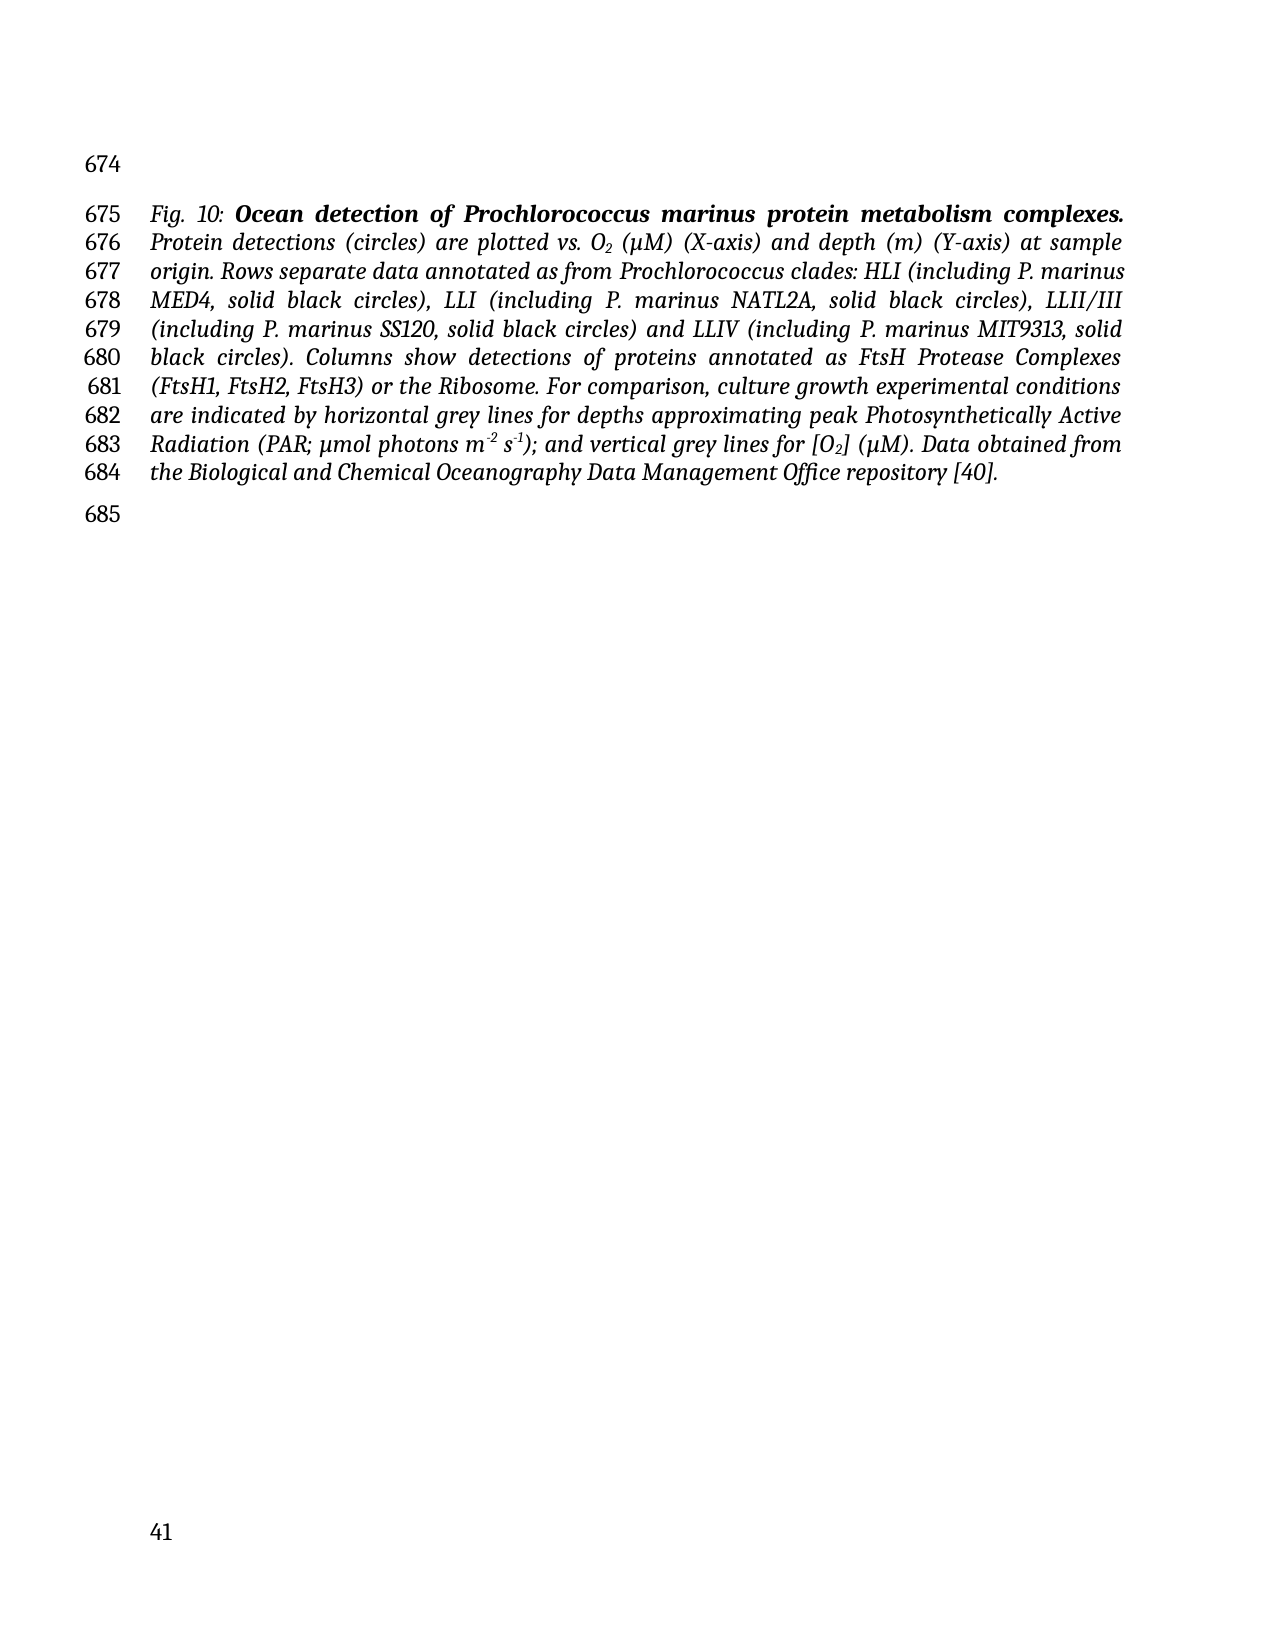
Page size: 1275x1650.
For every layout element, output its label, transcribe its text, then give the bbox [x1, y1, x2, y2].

text Fig. 10: Ocean detection of Prochlorococcus marinus protein metabolism complexes. Protein detections (circles) are plotted vs. O2 (µM) (X-axis) and depth (m) (Y-axis) at sample origin. Rows separate data annotated as from Prochlorococcus clades: HLI (including P. marinus MED4, solid black circles), LLI (including P. marinus NATL2A, solid black circles), LLII/III (including P. marinus SS120, solid black circles) and LLIV (including P. marinus MIT9313, solid black circles). Columns show detections of proteins annotated as FtsH Protease Complexes (FtsH1, FtsH2, FtsH3) or the Ribosome. For comparison, culture growth experimental conditions are indicated by horizontal grey lines for depths approximating peak Photosynthetically Active Radiation (PAR; µmol photons m-2 s-1); and vertical grey lines for [O2] (µM). Data obtained from the Biological and Chemical Oceanography Data Management Office repository [40]. [150, 199, 1125, 487]
